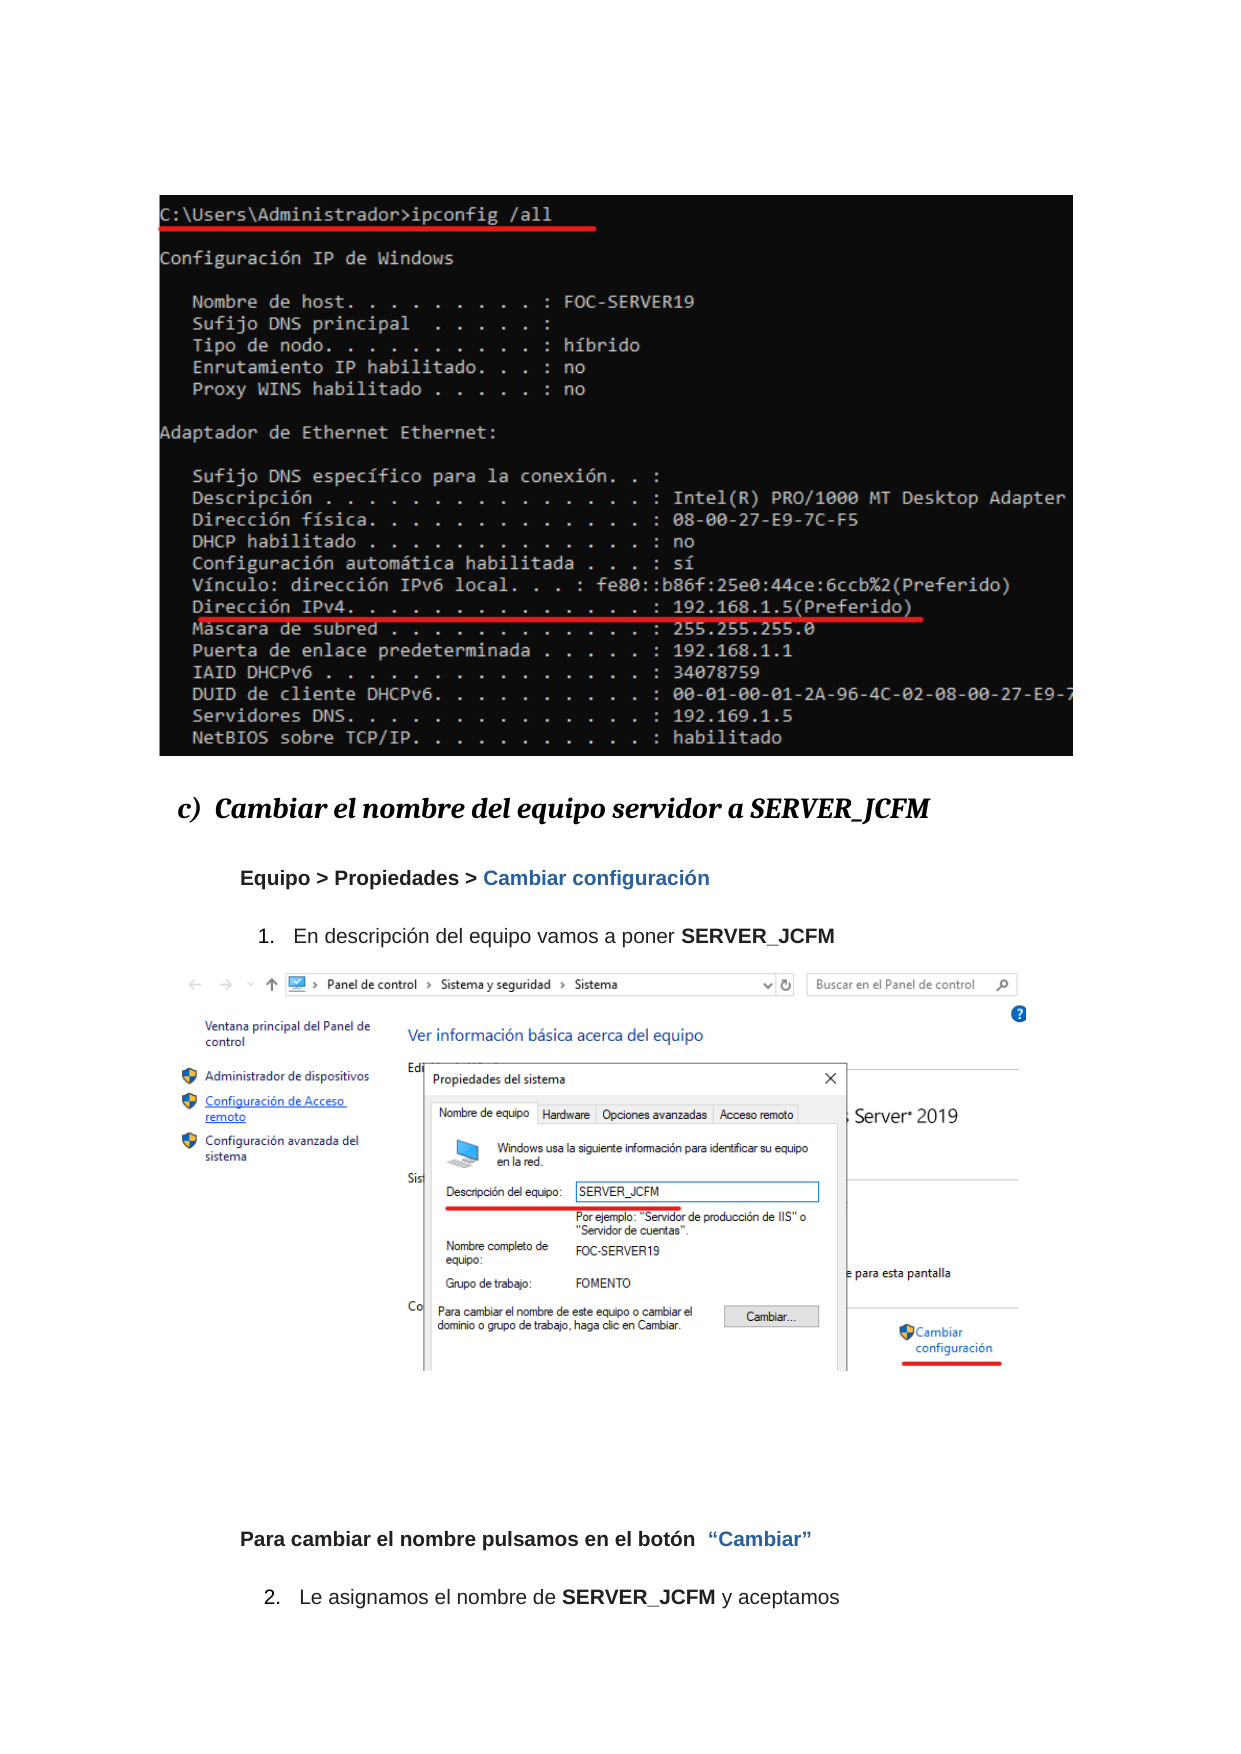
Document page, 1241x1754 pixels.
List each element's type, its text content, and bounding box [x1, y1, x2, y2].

list En descripción del equipo vamos a poner SERVER_JCFM [258, 924, 1059, 948]
picture [157, 195, 1073, 756]
subtitle Cambiar el nombre del equipo servidor a SERVER_JCFM [177, 756, 1065, 826]
picture [179, 968, 1026, 1371]
list Le asignamos el nombre de SERVER_JCFM y aceptamos [264, 1585, 1059, 1609]
text Equipo > Propiedades > Cambiar configuración [240, 866, 1059, 890]
text Para cambiar el nombre pulsamos en el botón “Cambiar” [240, 1527, 1059, 1551]
